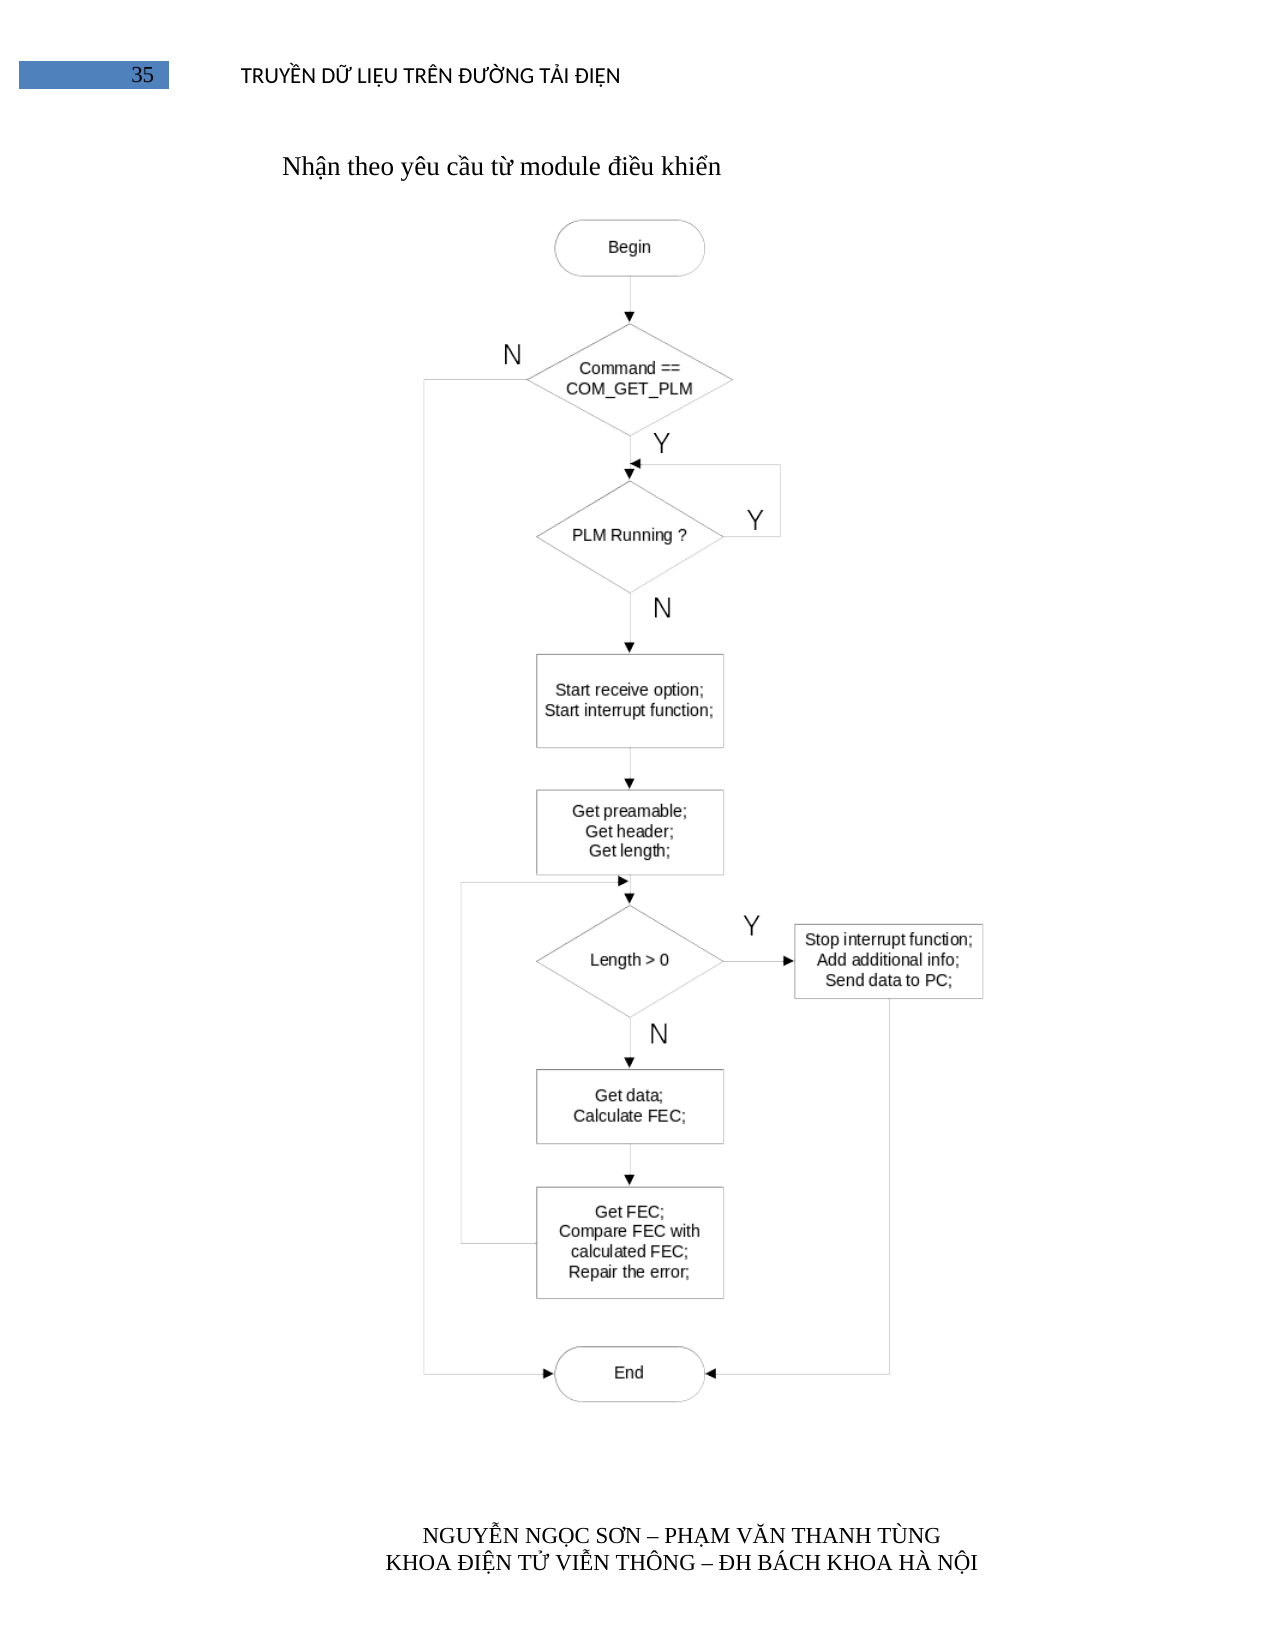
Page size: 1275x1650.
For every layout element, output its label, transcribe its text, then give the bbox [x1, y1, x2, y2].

text Nhận theo yêu cầu từ module điều khiển [207, 150, 1157, 181]
